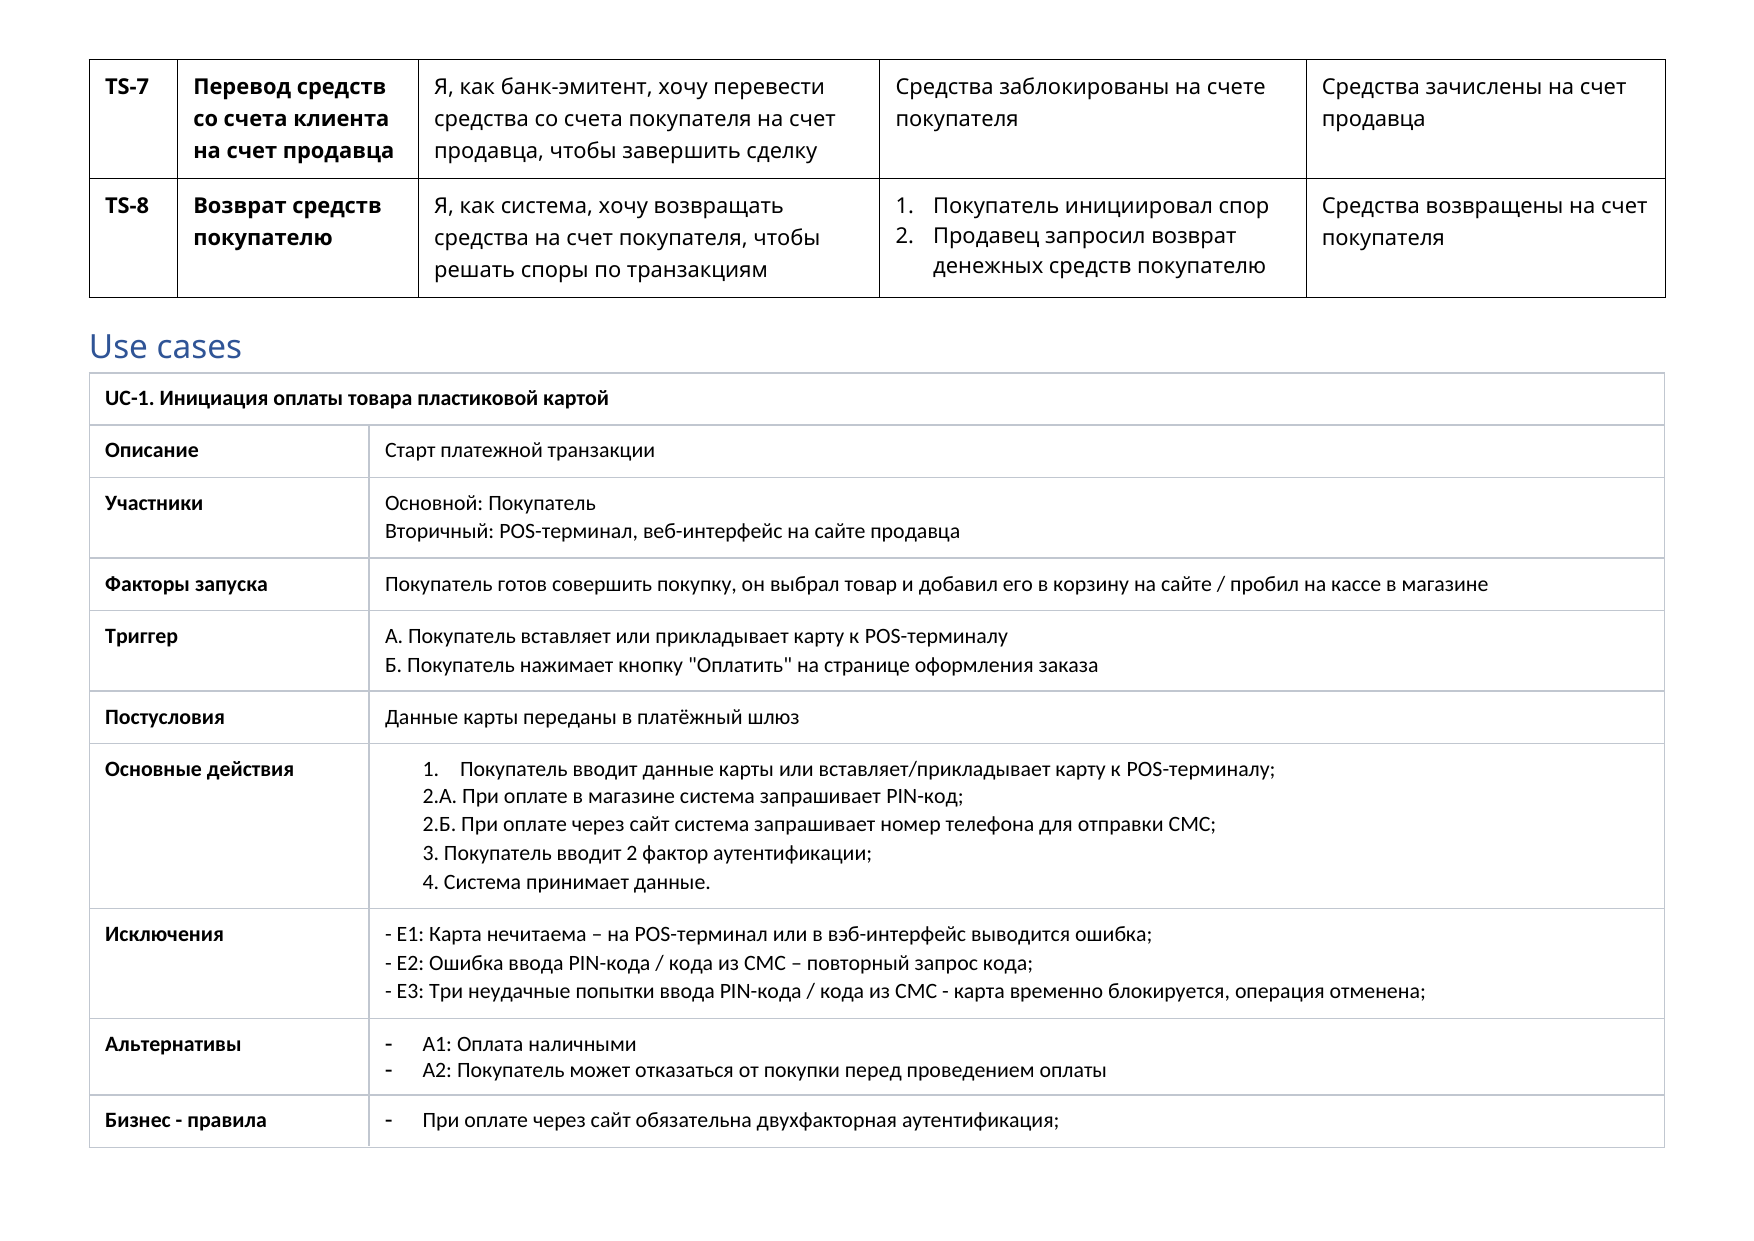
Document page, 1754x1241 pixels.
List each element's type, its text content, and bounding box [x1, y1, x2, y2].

table_cell Покупатель инициировал спор Продавец запросил возврат денежных средств покупателю [880, 179, 1306, 297]
table_cell Перевод средств со счета клиента на счет продавца [178, 60, 418, 178]
table_cell Средства возвращены на счет покупателя [1307, 179, 1665, 297]
table_header UC-1. Инициация оплаты товара пластиковой картой [90, 374, 1664, 424]
table_cell Средства заблокированы на счете покупателя [880, 60, 1306, 178]
table_cell Средства зачислены на счет продавца [1307, 60, 1665, 178]
table_cell Постусловия [90, 692, 368, 743]
table_cell Основной: Покупатель Вторичный: POS-терминал, веб-интерфейс на сайте продавца [370, 478, 1664, 557]
table_cell Исключения [90, 909, 368, 1017]
table_cell Описание [90, 426, 368, 476]
table_cell Факторы запуска [90, 559, 368, 609]
table_cell - Е1: Карта нечитаема – на POS-терминал или в вэб-интерфейс выводится ошибка; - Е2: Ошибка ввода PIN-кода / кода из СМС – повторный запрос кода; - Е3: Три неудачные попытки ввода PIN-кода / кода из СМС - карта временно блокируется, операция отменена; [370, 909, 1664, 1017]
table_cell Я, как банк-эмитент, хочу перевести средства со счета покупателя на счет продавца, чтобы завершить сделку [419, 60, 879, 178]
table_cell Основные действия [90, 744, 368, 908]
table_cell TS-8 [90, 179, 177, 297]
table_cell А. Покупатель вставляет или прикладывает карту к POS-терминалу Б. Покупатель нажимает кнопку "Оплатить" на странице оформления заказа [370, 611, 1664, 690]
table_cell Я, как система, хочу возвращать средства на счет покупателя, чтобы решать споры по транзакциям [419, 179, 879, 297]
table_cell Старт платежной транзакции [370, 426, 1664, 476]
table_cell Альтернативы [90, 1019, 368, 1094]
table_cell TS-7 [90, 60, 177, 178]
table_cell Покупатель готов совершить покупку, он выбрал товар и добавил его в корзину на сайте / пробил на кассе в магазине [370, 559, 1664, 609]
table_cell А1: Оплата наличными А2: Покупатель может отказаться от покупки перед проведением оплаты [370, 1019, 1664, 1094]
table_cell Возврат средств покупателю [178, 179, 418, 297]
table_cell Участники [90, 478, 368, 557]
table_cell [370, 1096, 1664, 1146]
table_cell Данные карты переданы в платёжный шлюз [370, 692, 1664, 743]
subtitle Use cases [89, 323, 1665, 368]
table_cell Бизнес - правила [90, 1096, 368, 1146]
table_cell Триггер [90, 611, 368, 690]
table_cell Покупатель вводит данные карты или вставляет/прикладывает карту к POS-терминалу; 2.А. При оплате в магазине система запрашивает PIN-код; 2.Б. При оплате через сайт система запрашивает номер телефона для отправки СМС; 3. Покупатель вводит 2 фактор аутентификации; 4. Система принимает данные. [370, 744, 1664, 908]
